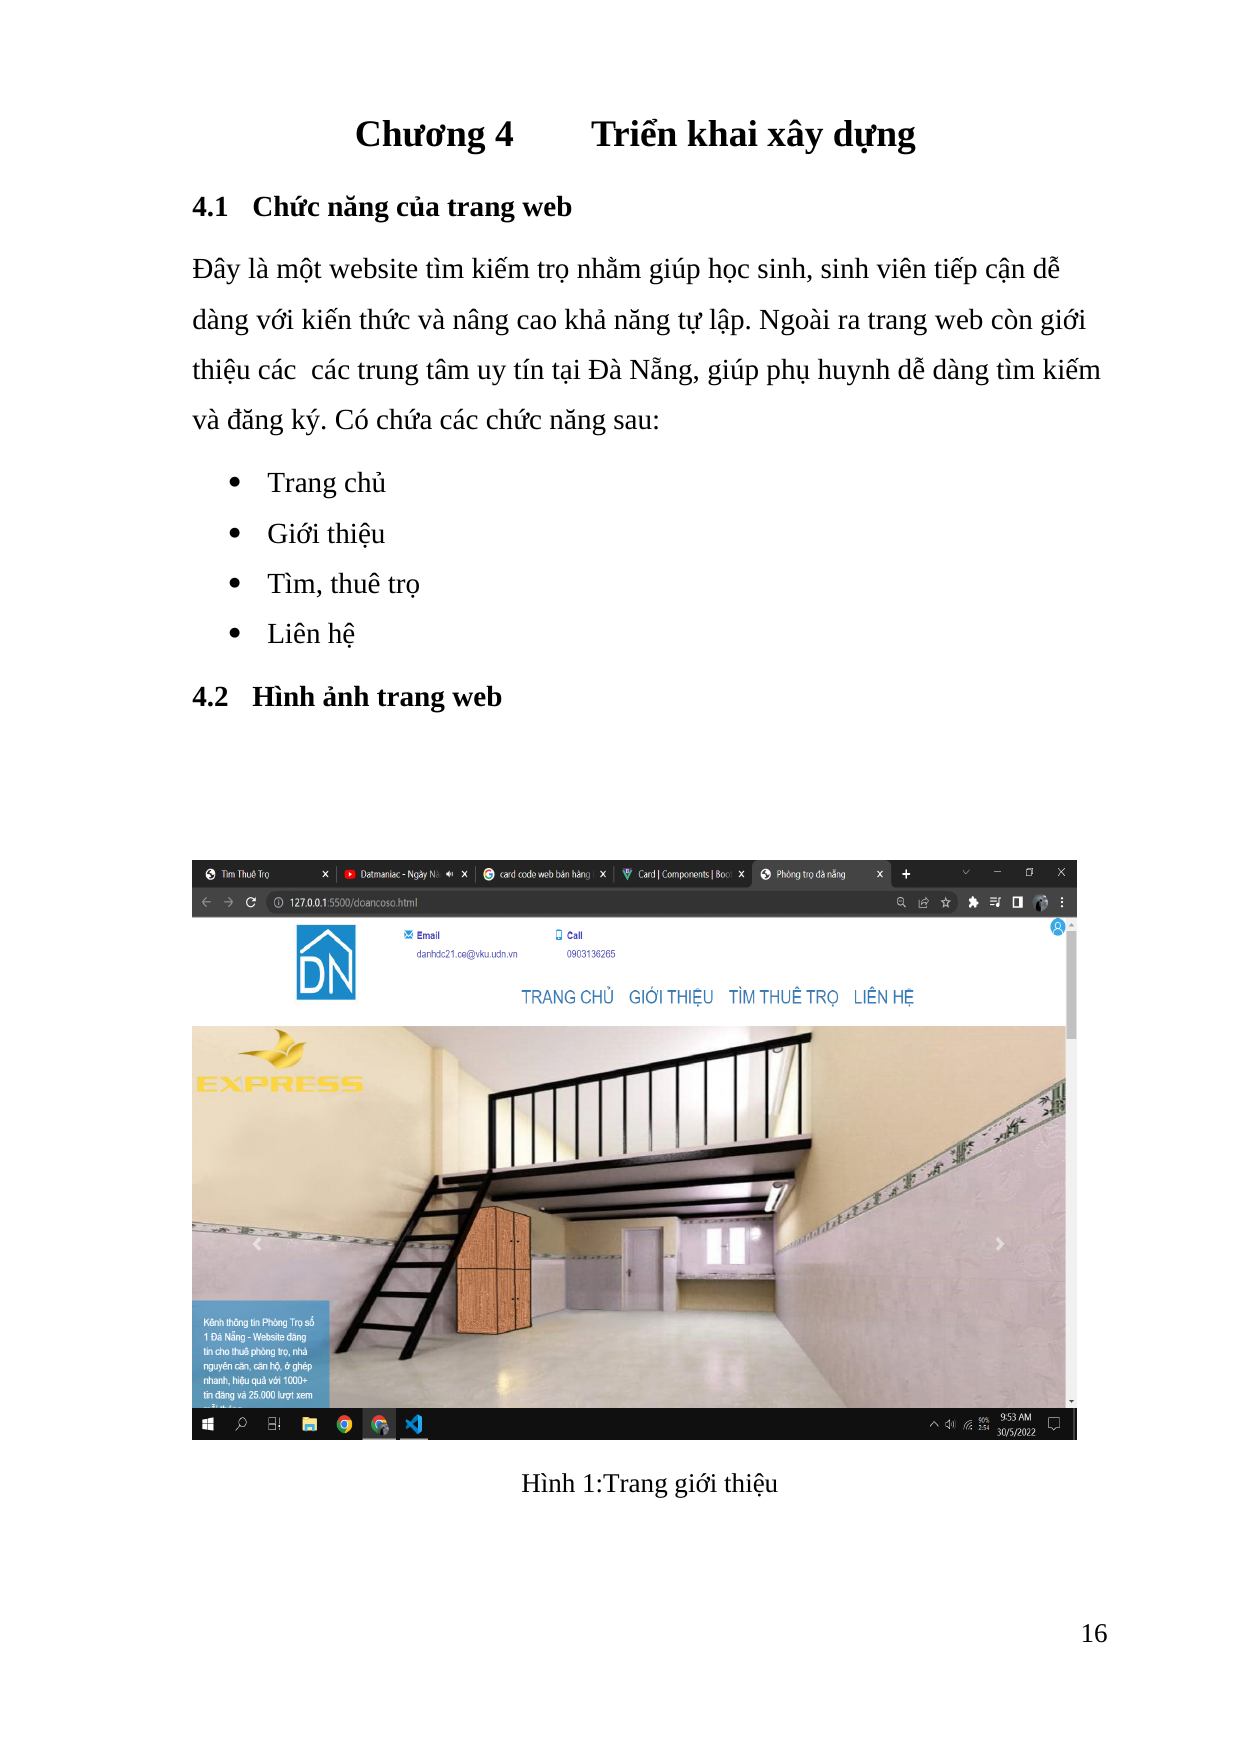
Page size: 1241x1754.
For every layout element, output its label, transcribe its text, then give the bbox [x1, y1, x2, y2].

list Giới thiệu [229, 516, 1107, 549]
picture [192, 860, 1077, 1440]
subtitle Hình ảnh trang web [192, 679, 1107, 713]
list Tìm, thuê trọ [229, 566, 1107, 600]
subtitle Chức năng của trang web [192, 189, 1107, 222]
list Trang chủ [229, 465, 1107, 499]
list Liên hệ [229, 617, 1107, 650]
subtitle Triển khai xây dựng [354, 112, 1107, 155]
text Đây là một website tìm kiếm trọ nhằm giúp học sinh, sinh viên tiếp cận dễ dàng với kiến thức và nâng cao khả năng tự lập. Ngoài ra trang web còn giới thiệu các các trung tâm uy tín tại Đà Nẵng, giúp phụ huynh dễ dàng tìm kiếm và đăng ký. Có chứa các chức năng sau: [192, 252, 1107, 436]
text Hình 1:Trang giới thiệu [192, 1467, 1107, 1545]
